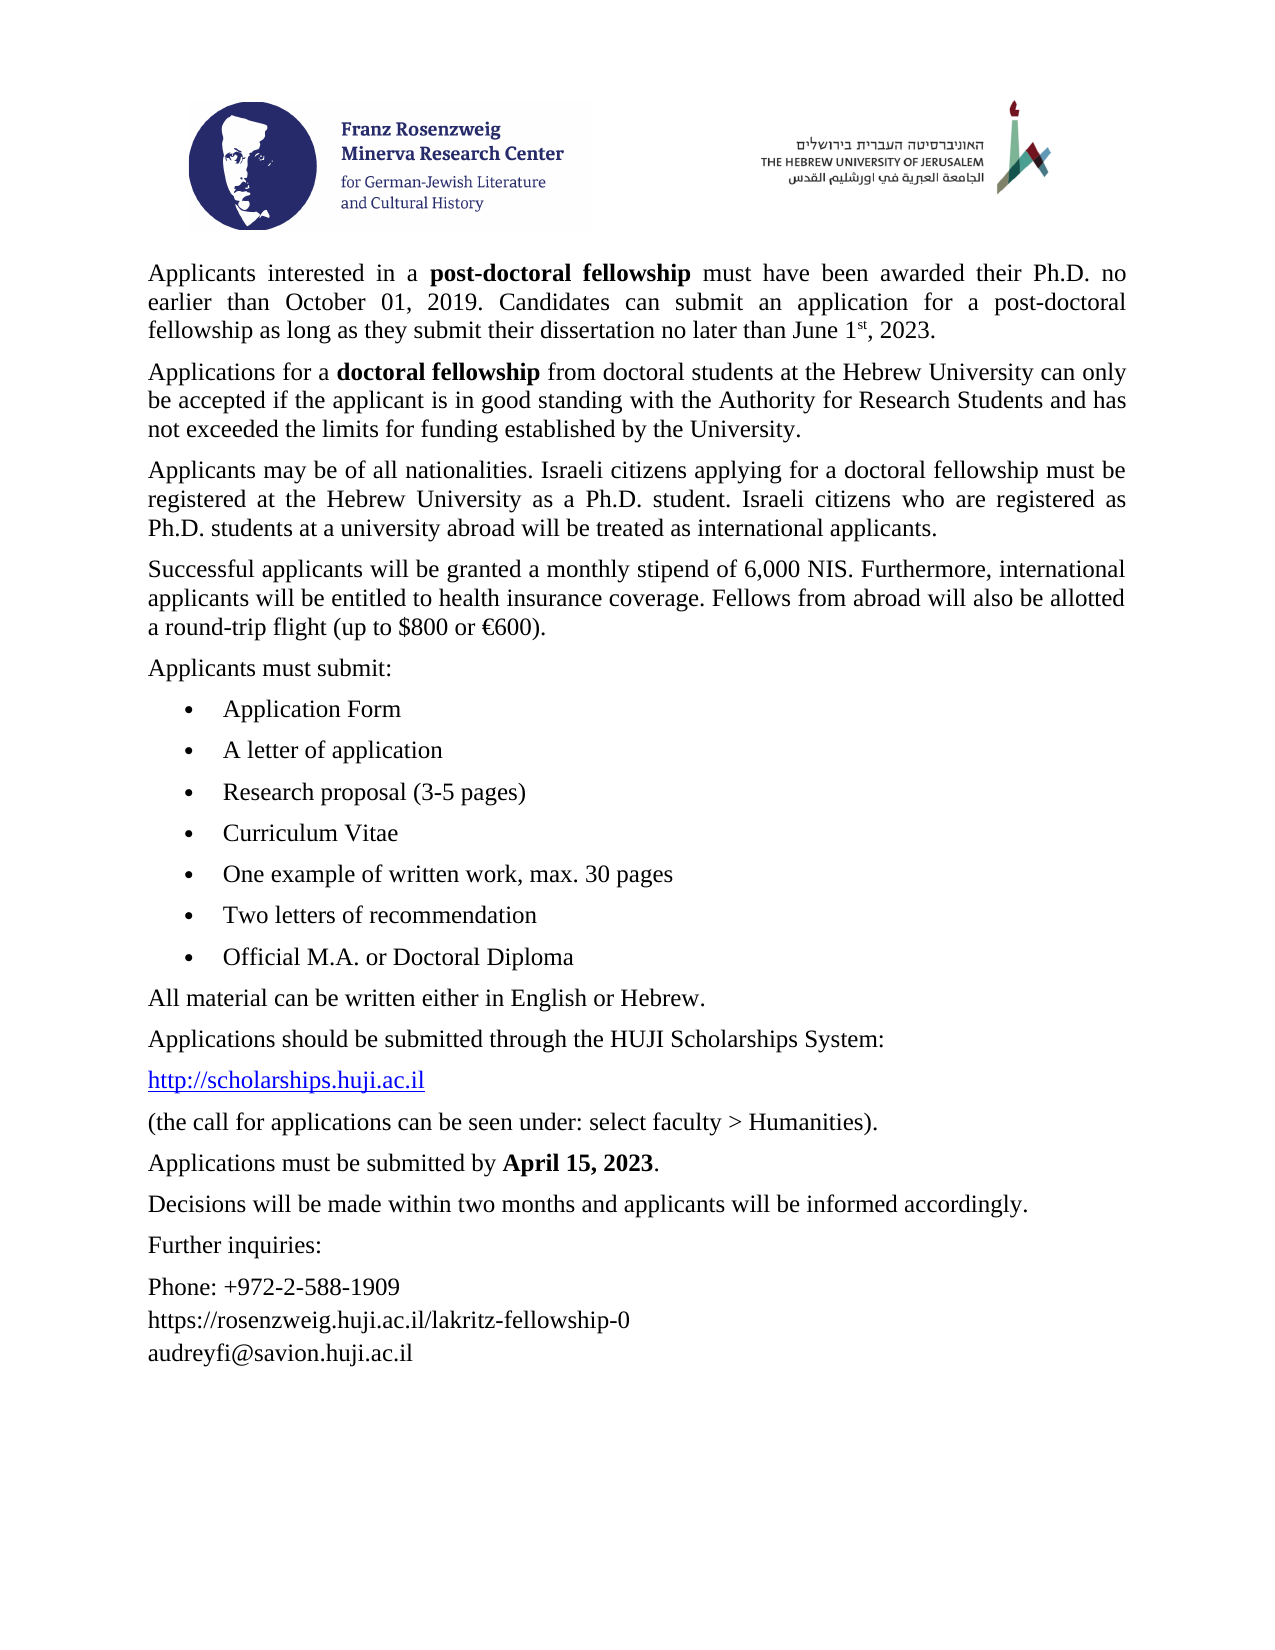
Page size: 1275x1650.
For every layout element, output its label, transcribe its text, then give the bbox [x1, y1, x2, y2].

list Official M.A. or Doctoral Diploma [185, 942, 1127, 971]
text (the call for applications can be seen under: select faculty > Humanities). [148, 1107, 1127, 1136]
text Applicants interested in a post-doctoral fellowship must have been awarded their Ph.D. no earlier than October 01, 2019. Candidates can submit an application for a post-doctoral fellowship as long as they submit their dissertation no later than June 1st, 2023. [148, 258, 1127, 344]
text http://scholarships.huji.ac.il [148, 1066, 1127, 1094]
list A letter of application [185, 736, 1127, 764]
text Applicants may be of all nationalities. Israeli citizens applying for a doctoral fellowship must be registered at the Hebrew University as a Ph.D. student. Israeli citizens who are registered as Ph.D. students at a university abroad will be treated as international applicants. [148, 456, 1127, 542]
list Research proposal (3-5 pages) [185, 777, 1127, 806]
text Successful applicants will be granted a monthly stipend of 6,000 NIS. Furthermore, international applicants will be entitled to health insurance coverage. Fellows from abroad will also be allotted a round-trip flight (up to $800 or €600). [148, 554, 1127, 641]
list Curriculum Vitae [185, 818, 1127, 847]
text Decisions will be made within two months and applicants will be informed accordingly. [148, 1189, 1127, 1218]
text audreyfi@savion.huji.ac.il [148, 1338, 1127, 1367]
list Two letters of recommendation [185, 901, 1127, 929]
text Applications for a doctoral fellowship from doctoral students at the Hebrew University can only be accepted if the applicant is in good standing with the Authority for Research Students and has not exceeded the limits for funding established by the University. [148, 357, 1127, 443]
text Applications must be submitted by April 15, 2023. [148, 1148, 1127, 1177]
text Applicants must submit: [148, 653, 1127, 682]
list One example of written work, max. 30 pages [185, 859, 1127, 888]
picture [188, 102, 593, 230]
text Applications should be submitted through the HUJI Scholarships System: [148, 1024, 1127, 1053]
text All material can be written either in English or Hebrew. [148, 983, 1127, 1012]
text Phone: +972-2-588-1909 [148, 1272, 1127, 1301]
text https://rosenzweig.huji.ac.il/lakritz-fellowship-0 [148, 1305, 1127, 1334]
list Application Form [185, 694, 1127, 723]
picture [721, 73, 1087, 230]
text Further inquiries: [148, 1231, 1127, 1259]
